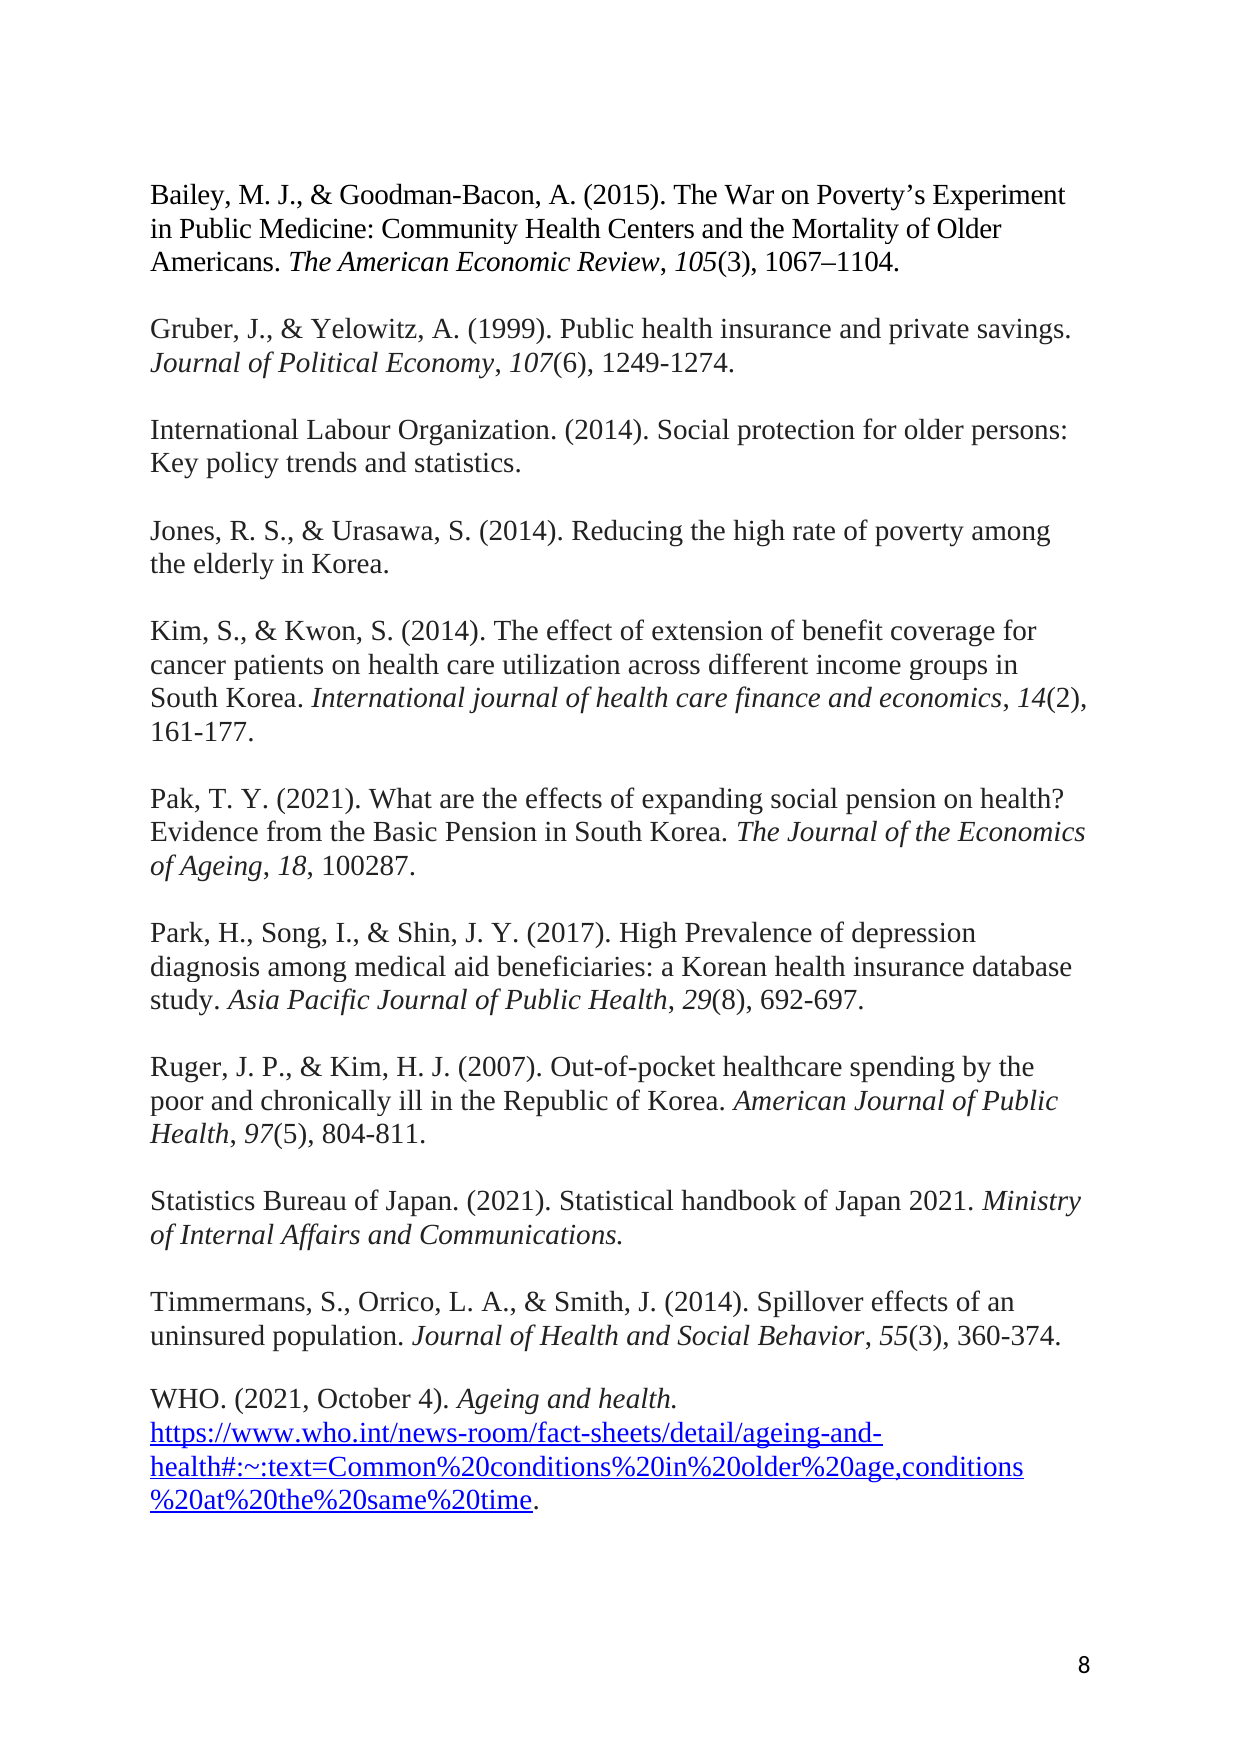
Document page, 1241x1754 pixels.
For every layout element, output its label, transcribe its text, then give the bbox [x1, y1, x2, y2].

text Park, H., Song, I., & Shin, J. Y. (2017). High Prevalence of depression diagnosis among medical aid beneficiaries: a Korean health insurance database study. Asia Pacific Journal of Public Health, 29(8), 692-697. [864, 915, 1090, 1016]
text Statistics Bureau of Japan. (2021). Statistical handbook of Japan 2021. Ministry of Internal Affairs and Communications. [150, 1183, 1090, 1251]
text International Labour Organization. (2014). Social protection for older persons: Key policy trends and statistics. [522, 412, 1090, 479]
text WHO. (2021, October 4). Ageing and health. https://www.who.int/news-room/fact-sheets/detail/ageing-and-health#:~:text=Common%20conditions%20in%20older%20age,conditions%20at%20the%20same%20time. [150, 1382, 1090, 1516]
text Ruger, J. P., & Kim, H. J. (2007). Out-of-pocket healthcare spending by the poor and chronically ill in the Republic of Korea. American Journal of Public Health, 97(5), 804-811. [426, 1049, 1090, 1150]
text Gruber, J., & Yelowitz, A. (1999). Public health insurance and private savings. Journal of Political Economy, 107(6), 1249-1274. [735, 311, 1090, 378]
text Jones, R. S., & Urasawa, S. (2014). Reducing the high rate of poverty among the elderly in Korea. [390, 513, 1090, 580]
text Bailey, M. J., & Goodman-Bacon, A. (2015). The War on Poverty’s Experiment in Public Medicine: Community Health Centers and the Mortality of Older Americans. The American Economic Review, 105(3), 1067–1104. [900, 177, 1090, 278]
text Kim, S., & Kwon, S. (2014). The effect of extension of benefit coverage for cancer patients on health care utilization across different income groups in South Korea. International journal of health care finance and economics, 14(2), 161-177. [254, 613, 1090, 747]
text Pak, T. Y. (2021). What are the effects of expanding social pension on health? Evidence from the Basic Pension in South Korea. The Journal of the Economics of Ageing, 18, 100287. [150, 781, 1090, 882]
